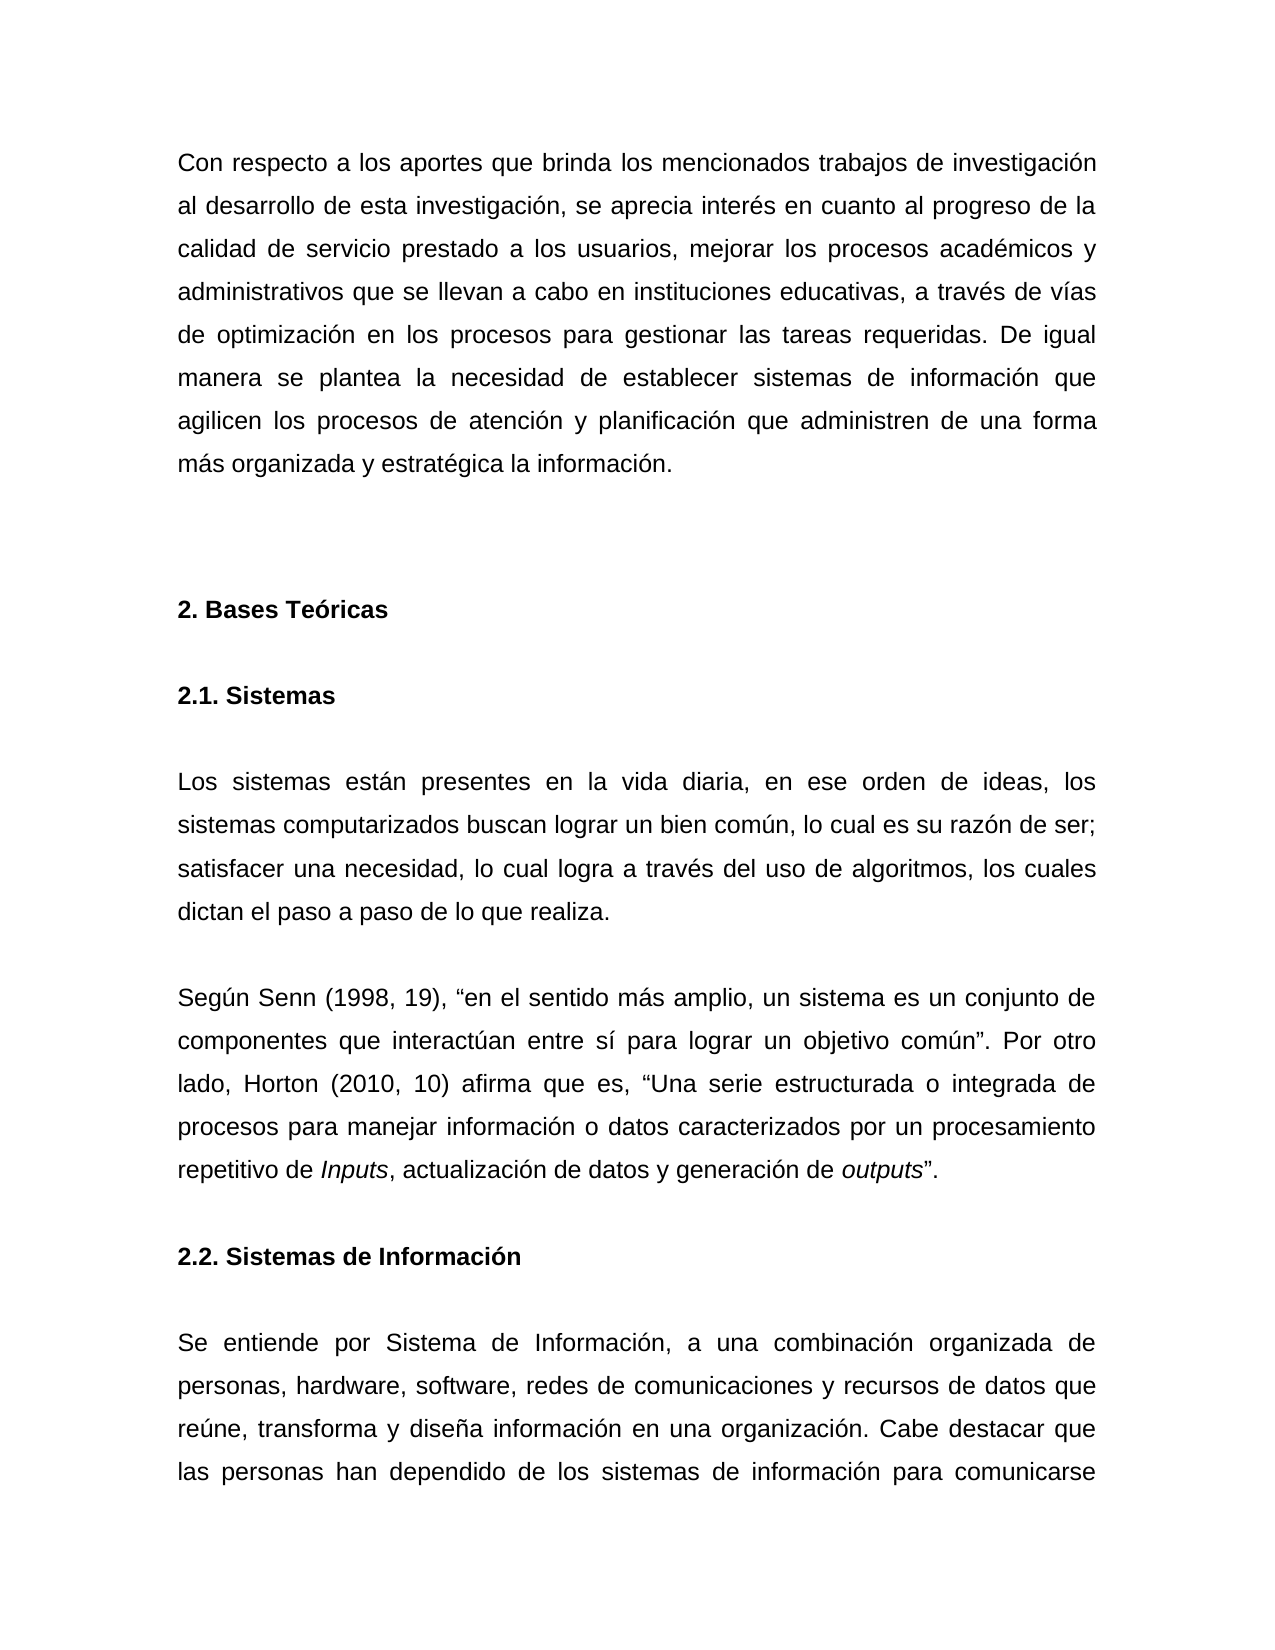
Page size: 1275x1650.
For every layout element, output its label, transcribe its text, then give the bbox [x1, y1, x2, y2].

text Con respecto a los aportes que brinda los mencionados trabajos de investigación al desarrollo de esta investigación, se aprecia interés en cuanto al progreso de la calidad de servicio prestado a los usuarios, mejorar los procesos académicos y administrativos que se llevan a cabo en instituciones educativas, a través de vías de optimización en los procesos para gestionar las tareas requeridas. De igual manera se plantea la necesidad de establecer sistemas de información que agilicen los procesos de atención y planificación que administren de una forma más organizada y estratégica la información. [177, 148, 1098, 478]
text 2.2. Sistemas de Información [177, 1242, 1098, 1270]
text Los sistemas están presentes en la vida diaria, en ese orden de ideas, los sistemas computarizados buscan lograr un bien común, lo cual es su razón de ser; satisfacer una necesidad, lo cual logra a través del uso de algoritmos, los cuales dictan el paso a paso de lo que realiza. [177, 767, 1098, 925]
text 2.1. Sistemas [177, 681, 1098, 710]
text 2. Bases Teóricas [177, 595, 1098, 623]
text Según Senn (1998, 19), “en el sentido más amplio, un sistema es un conjunto de componentes que interactúan entre sí para lograr un objetivo común”. Por otro lado, Horton (2010, 10) afirma que es, “Una serie estructurada o integrada de procesos para manejar información o datos caracterizados por un procesamiento repetitivo de Inputs, actualización de datos y generación de outputs”. [177, 983, 1098, 1184]
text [177, 1328, 1098, 1486]
